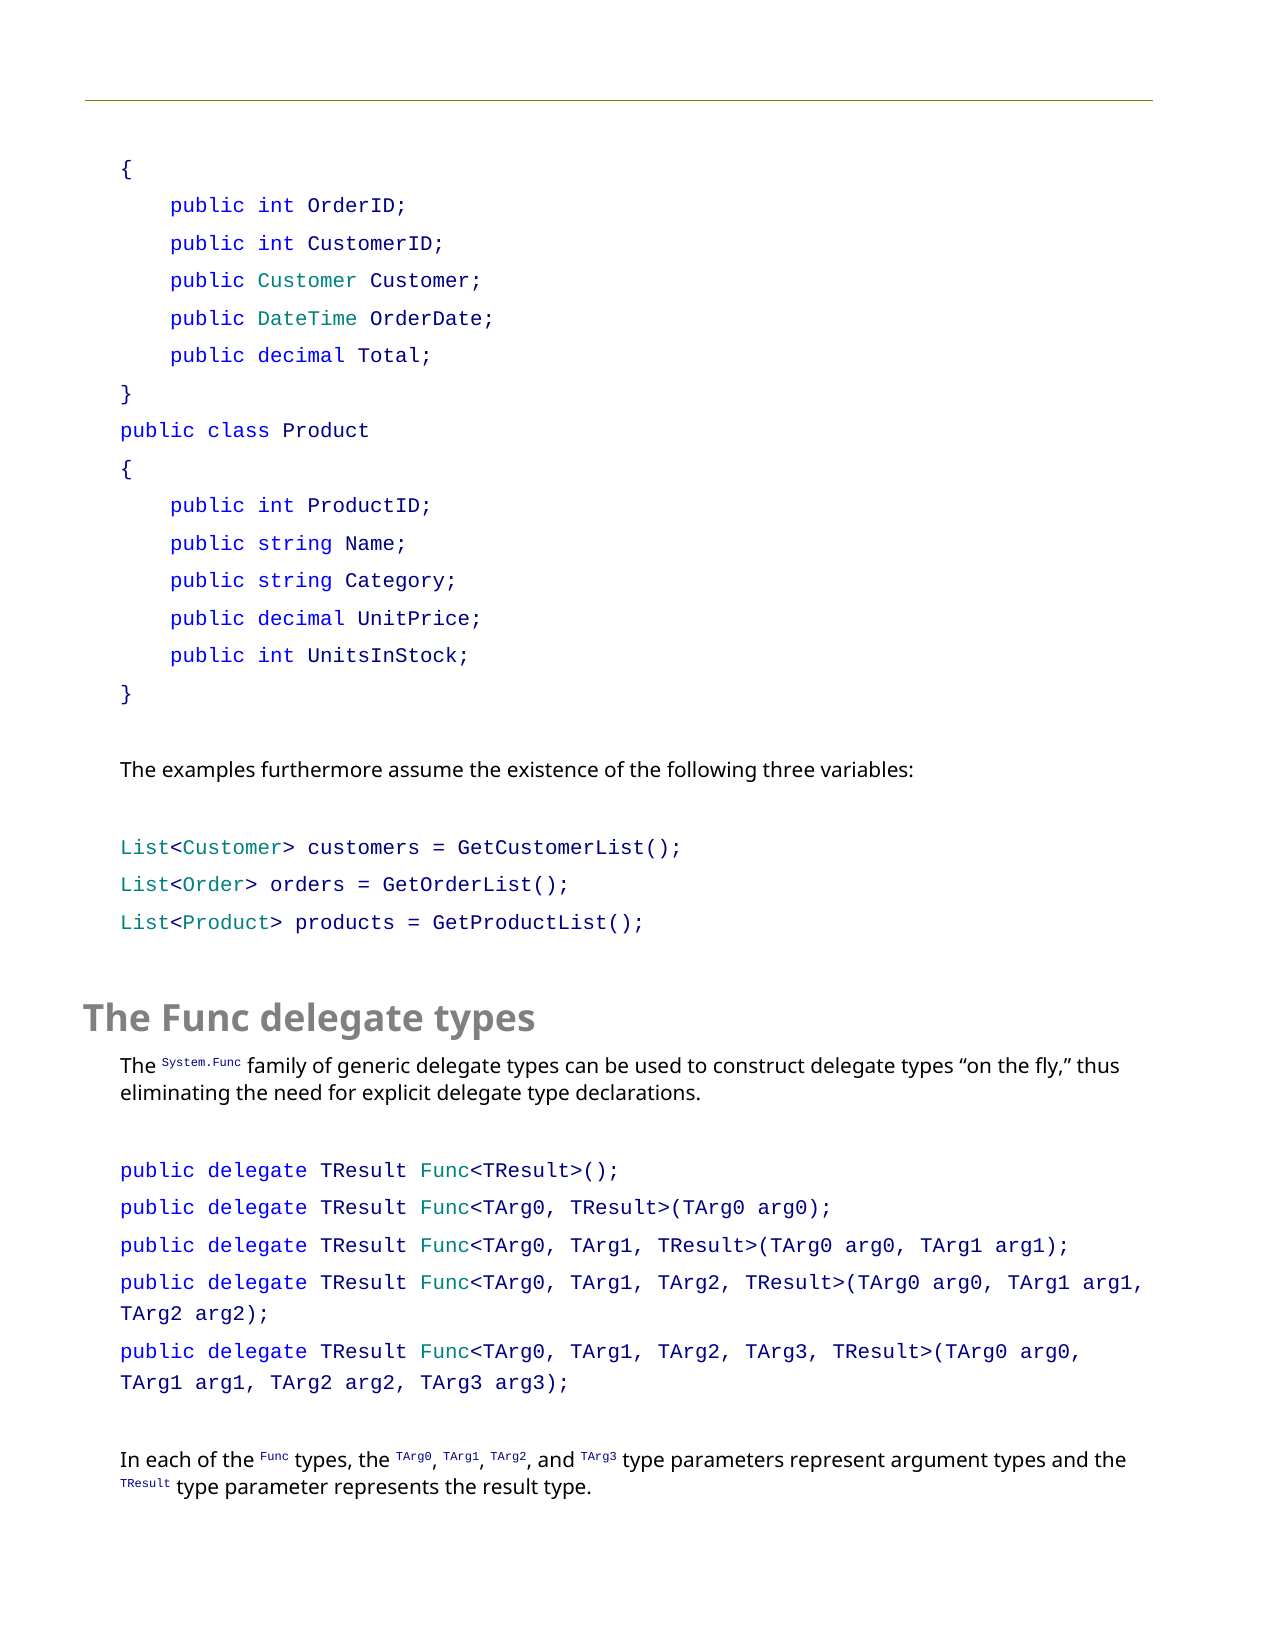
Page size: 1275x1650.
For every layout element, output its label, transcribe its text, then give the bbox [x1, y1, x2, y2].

text The System.Func family of generic delegate types can be used to construct delegate types “on the fly,” thus eliminating the need for explicit delegate type declarations. [120, 1052, 1155, 1106]
text public delegate TResult Func<TArg0, TArg1, TArg2, TArg3, TResult>(TArg0 arg0, TArg1 arg1, TArg2 arg2, TArg3 arg3); [120, 1333, 1155, 1396]
text public int ProductID; [120, 487, 1155, 519]
text public decimal UnitPrice; [120, 600, 1155, 631]
text public int UnitsInStock; [120, 637, 1155, 669]
subtitle The Func delegate types [82, 998, 1155, 1039]
text public decimal Total; [120, 337, 1155, 369]
text public DateTime OrderDate; [120, 300, 1155, 331]
text In each of the Func types, the TArg0, TArg1, TArg2, and TArg3 type parameters represent argument types and the TResult type parameter represents the result type. [120, 1446, 1155, 1500]
text public delegate TResult Func<TArg0, TResult>(TArg0 arg0); [120, 1189, 1155, 1221]
text } [120, 375, 1155, 406]
text List<Product> products = GetProductList(); [120, 904, 1155, 935]
text List<Order> orders = GetOrderList(); [120, 867, 1155, 898]
text List<Customer> customers = GetCustomerList(); [120, 829, 1155, 860]
text public string Category; [120, 562, 1155, 594]
text { [120, 450, 1155, 481]
text The examples furthermore assume the existence of the following three variables: [120, 756, 1155, 783]
text } [120, 675, 1155, 706]
text public delegate TResult Func<TResult>(); [120, 1152, 1155, 1183]
text public string Name; [120, 525, 1155, 556]
text public int CustomerID; [120, 225, 1155, 256]
text public delegate TResult Func<TArg0, TArg1, TResult>(TArg0 arg0, TArg1 arg1); [120, 1227, 1155, 1258]
text public delegate TResult Func<TArg0, TArg1, TArg2, TResult>(TArg0 arg0, TArg1 arg1, TArg2 arg2); [120, 1264, 1155, 1327]
text public Customer Customer; [120, 262, 1155, 294]
text public int OrderID; [120, 187, 1155, 219]
text { [120, 150, 1155, 181]
text public class Product [120, 412, 1155, 444]
